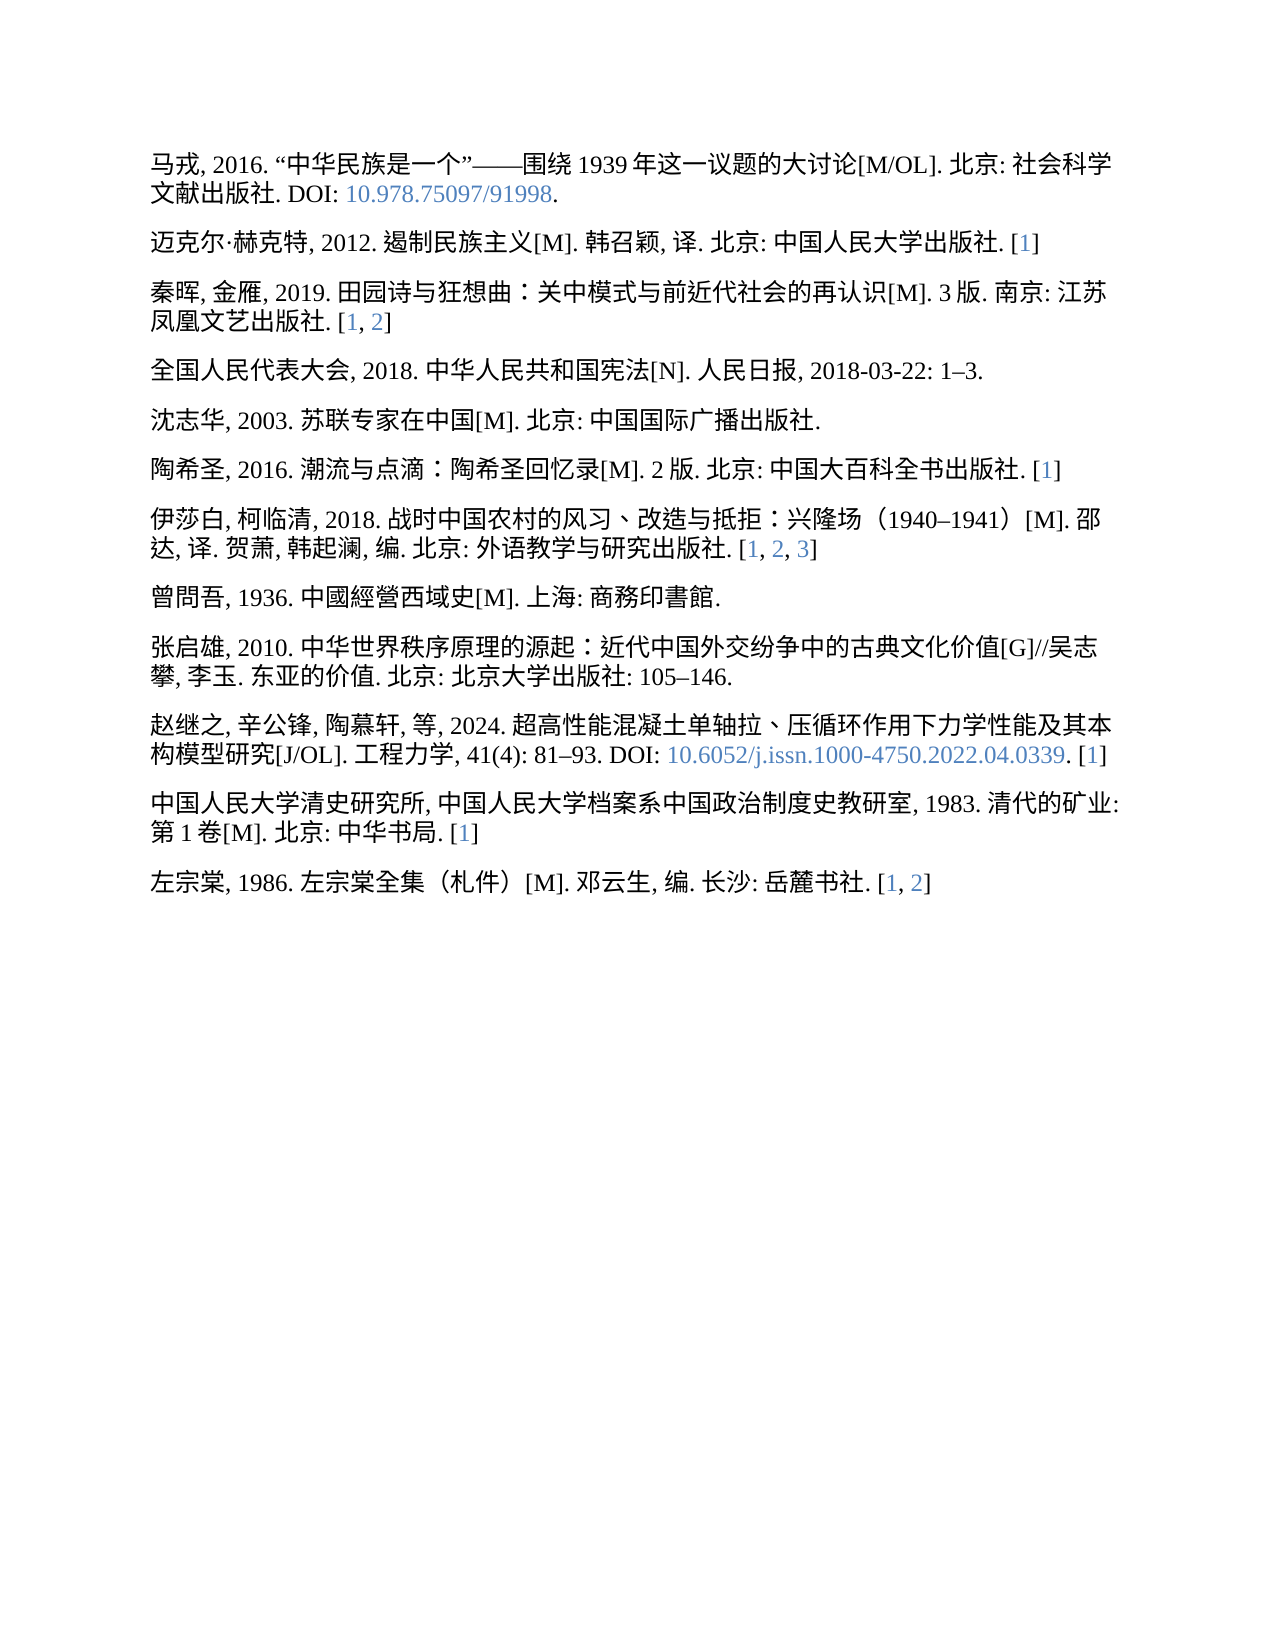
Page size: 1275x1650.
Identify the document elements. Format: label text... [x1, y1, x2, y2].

text 曾問吾, 1936. 中國經營西域史[M]. 上海: 商務印書館. [150, 583, 1125, 612]
text 赵继之, 辛公锋, 陶慕轩, 等, 2024. 超高性能混凝土单轴拉、压循环作用下力学性能及其本构模型研究[J/OL]. 工程力学, 41(4): 81–93. DOI: 10.6052/j.issn.1000-4750.2022.04.0339. [1] [150, 711, 1125, 769]
text 左宗棠, 1986. 左宗棠全集（札件）[M]. 邓云生, 编. 长沙: 岳麓书社. [1, 2] [150, 868, 1125, 897]
text 陶希圣, 2016. 潮流与点滴：陶希圣回忆录[M]. 2版. 北京: 中国大百科全书出版社. [1] [150, 455, 1125, 484]
text 马戎, 2016. “中华民族是一个”——围绕1939年这一议题的大讨论[M/OL]. 北京: 社会科学文献出版社. DOI: 10.978.75097/91998. [150, 150, 1125, 207]
text 伊莎白, 柯临清, 2018. 战时中国农村的风习、改造与抵拒：兴隆场（1940–1941）[M]. 邵达, 译. 贺萧, 韩起澜, 编. 北京: 外语教学与研究出版社. [1, 2, 3] [150, 505, 1125, 562]
text 秦晖, 金雁, 2019. 田园诗与狂想曲：关中模式与前近代社会的再认识[M]. 3版. 南京: 江苏凤凰文艺出版社. [1, 2] [150, 278, 1125, 335]
text 沈志华, 2003. 苏联专家在中国[M]. 北京: 中国国际广播出版社. [150, 406, 1125, 434]
text 全国人民代表大会, 2018. 中华人民共和国宪法[N]. 人民日报, 2018-03-22: 1–3. [150, 356, 1125, 385]
text 张启雄, 2010. 中华世界秩序原理的源起：近代中国外交纷争中的古典文化价值[G]//吴志攀, 李玉. 东亚的价值. 北京: 北京大学出版社: 105–146. [150, 633, 1125, 690]
text 迈克尔·赫克特, 2012. 遏制民族主义[M]. 韩召颖, 译. 北京: 中国人民大学出版社. [1] [150, 228, 1125, 257]
text 中国人民大学清史研究所, 中国人民大学档案系中国政治制度史教研室, 1983. 清代的矿业: 第1卷[M]. 北京: 中华书局. [1] [150, 789, 1125, 847]
